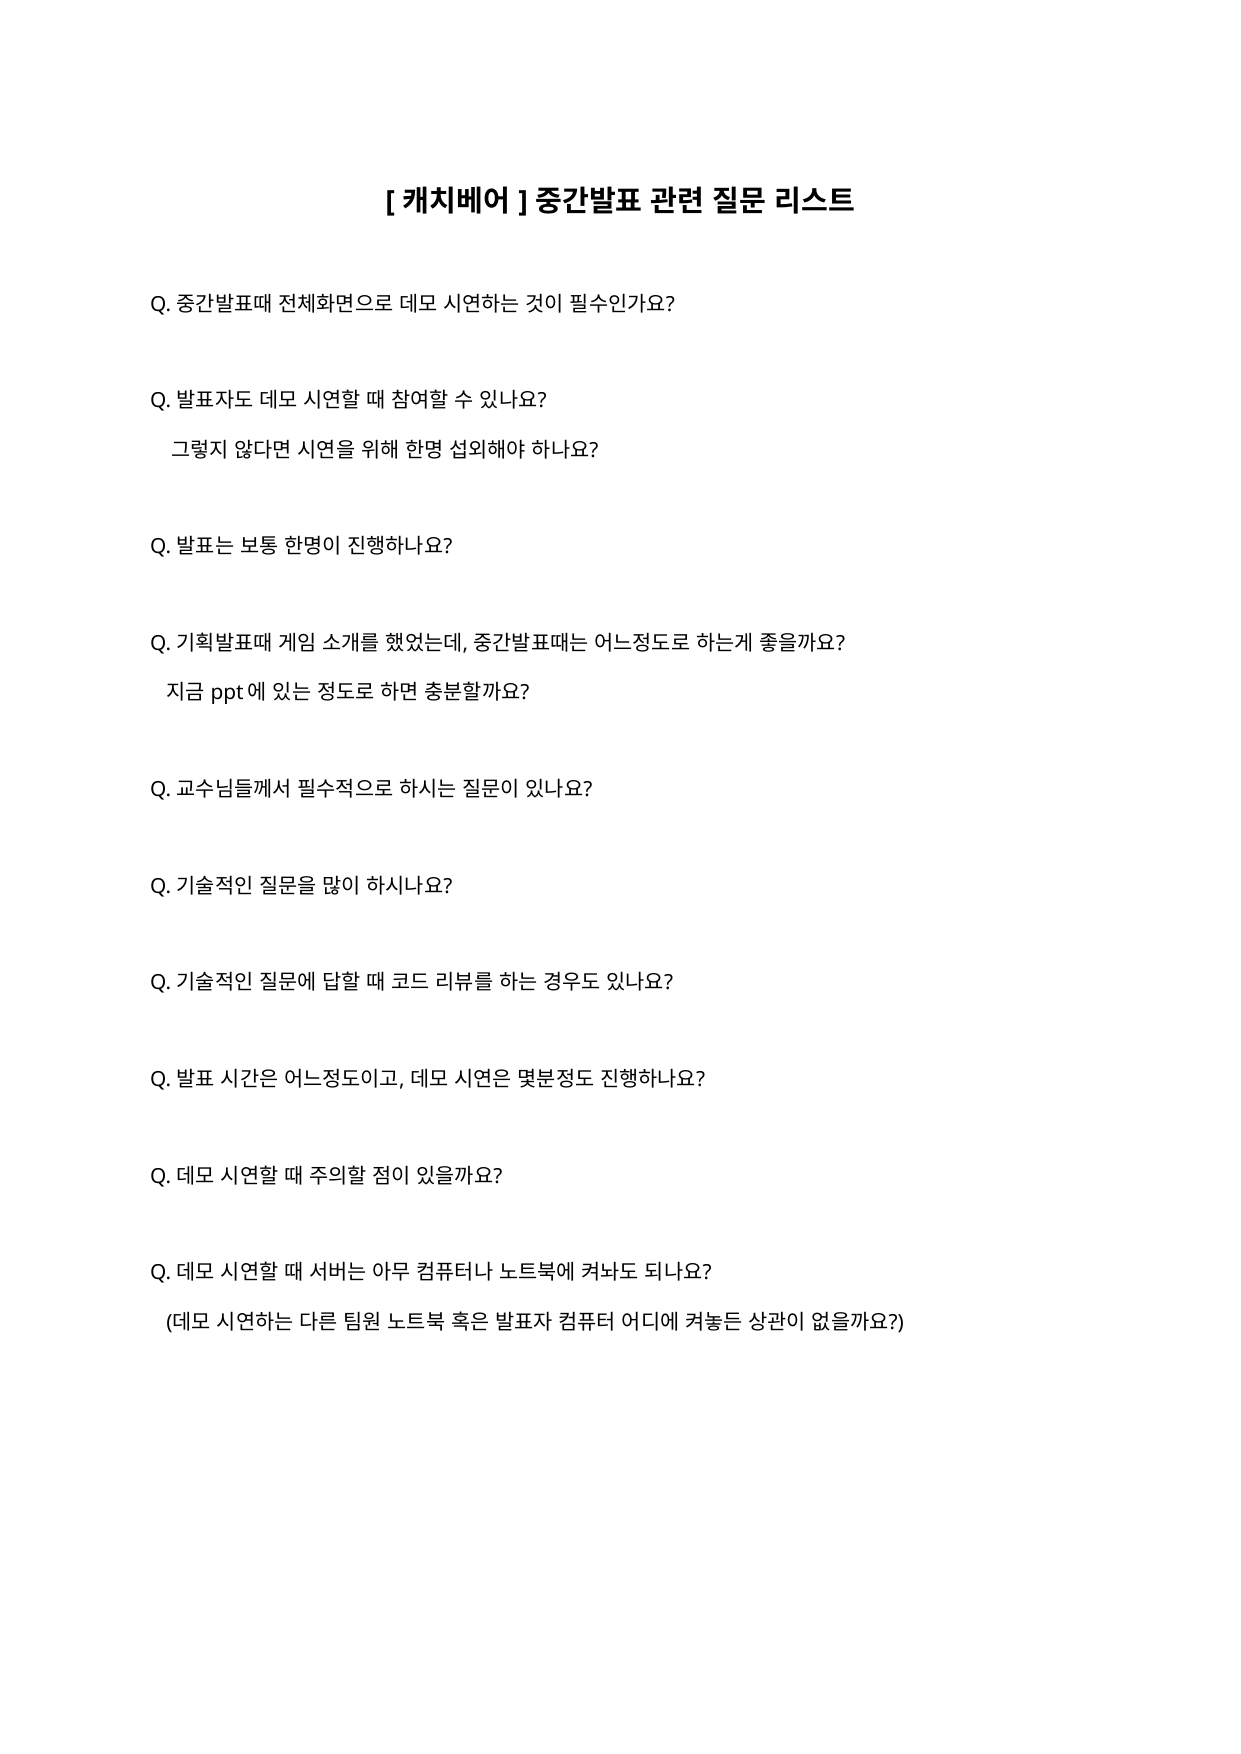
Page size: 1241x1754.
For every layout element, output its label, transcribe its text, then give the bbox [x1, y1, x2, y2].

text Q. 데모 시연할 때 서버는 아무 컴퓨터나 노트북에 켜놔도 되나요? [150, 1256, 1090, 1286]
text Q. 발표는 보통 한명이 진행하나요? [150, 529, 1090, 560]
text Q. 데모 시연할 때 주의할 점이 있을까요? [150, 1159, 1090, 1189]
text Q. 교수님들께서 필수적으로 하시는 질문이 있나요? [150, 772, 1090, 803]
text Q. 발표자도 데모 시연할 때 참여할 수 있나요? [150, 383, 1090, 414]
text Q. 기획발표때 게임 소개를 했었는데, 중간발표때는 어느정도로 하는게 좋을까요? [150, 626, 1090, 657]
text [ 캐치베어 ] 중간발표 관련 질문 리스트 [150, 177, 1090, 219]
text Q. 중간발표때 전체화면으로 데모 시연하는 것이 필수인가요? [150, 287, 1090, 317]
text 지금 ppt에 있는 정도로 하면 충분할까요? [150, 676, 1090, 706]
text Q. 기술적인 질문에 답할 때 코드 리뷰를 하는 경우도 있나요? [150, 966, 1090, 996]
text (데모 시연하는 다른 팀원 노트북 혹은 발표자 컴퓨터 어디에 켜놓든 상관이 없을까요?) [150, 1305, 1090, 1335]
text Q. 기술적인 질문을 많이 하시나요? [150, 869, 1090, 899]
text 그렇지 않다면 시연을 위해 한명 섭외해야 하나요? [150, 433, 1090, 463]
text Q. 발표 시간은 어느정도이고, 데모 시연은 몇분정도 진행하나요? [150, 1062, 1090, 1093]
